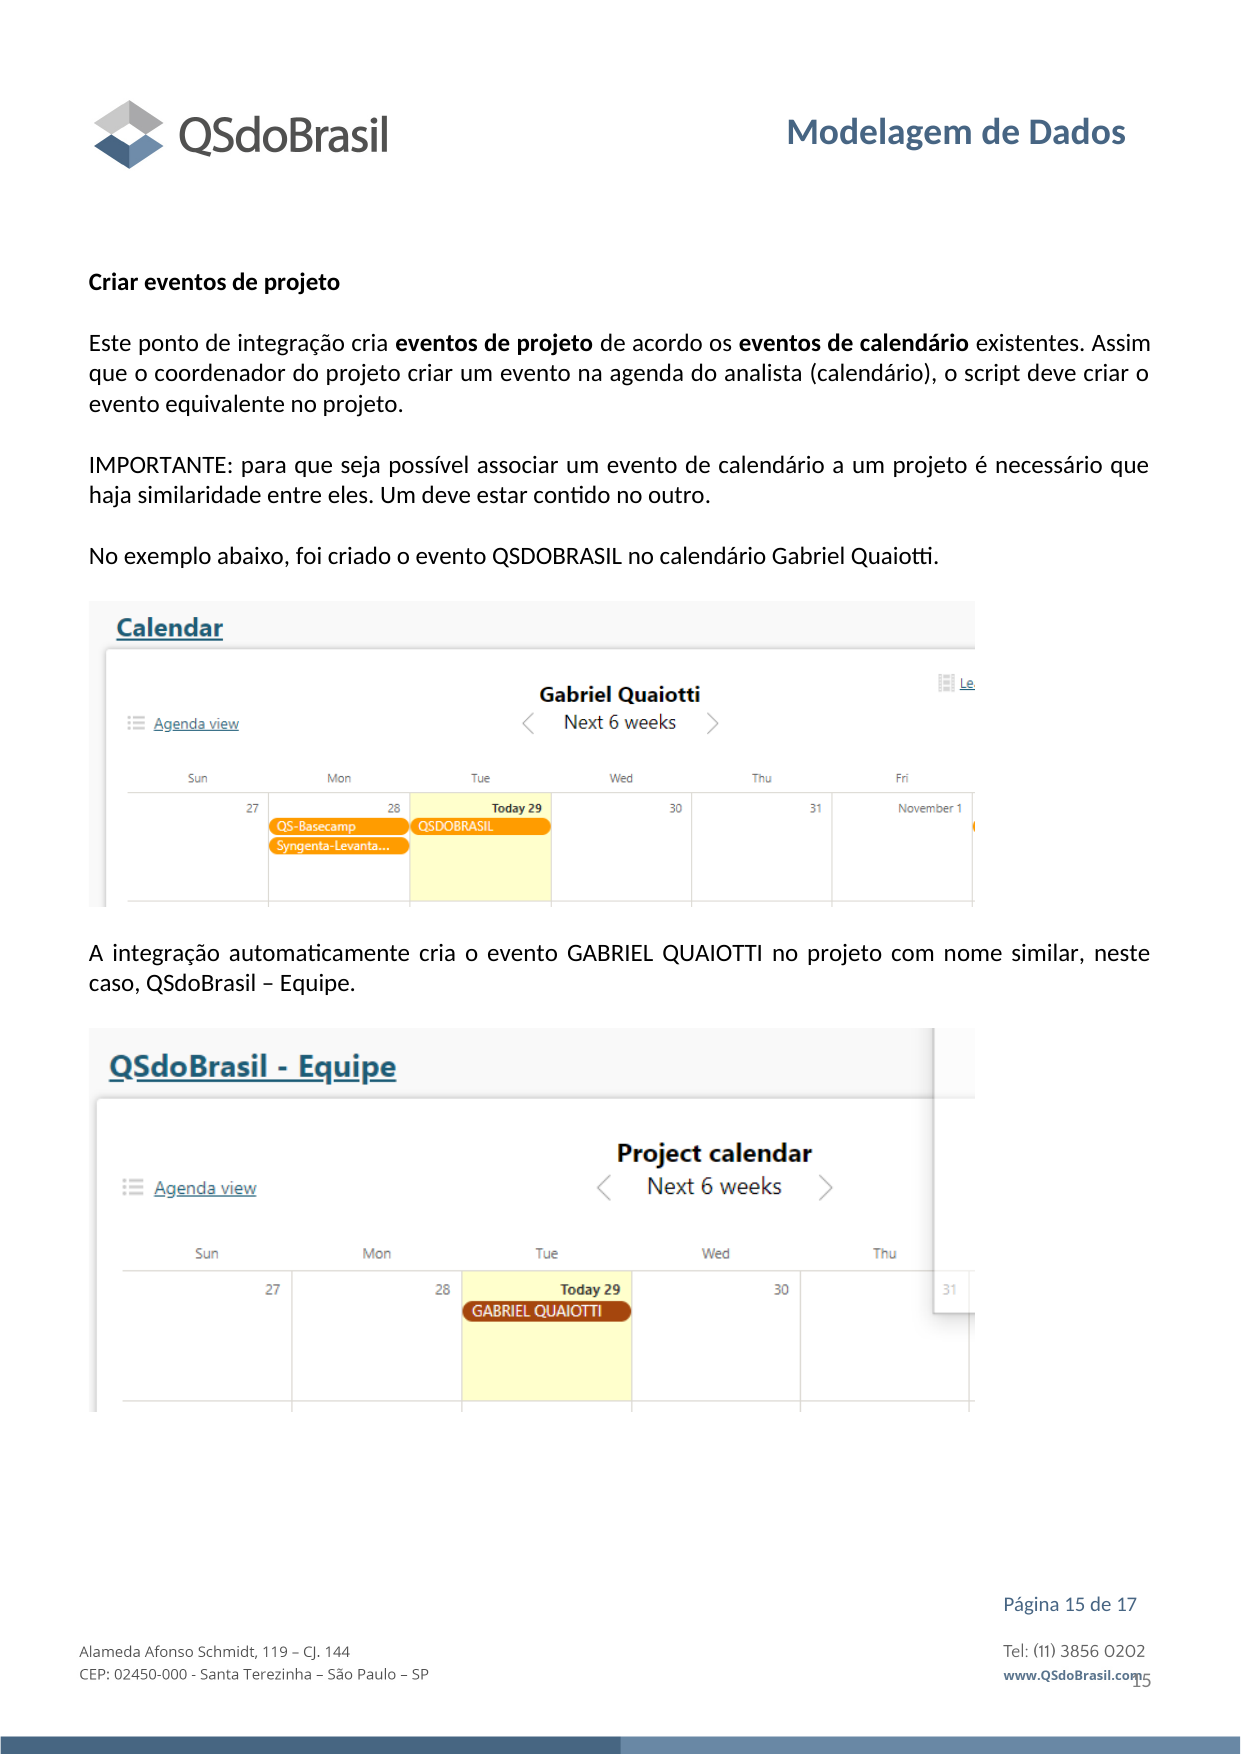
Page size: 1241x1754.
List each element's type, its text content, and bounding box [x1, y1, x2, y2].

picture [0, 9, 1241, 171]
picture [88, 601, 975, 907]
text Criar eventos de projeto [89, 266, 1126, 296]
text A integração automaticamente cria o evento GABRIEL QUAIOTTI no projeto com nome similar, neste caso, QSdoBrasil – Equipe. [89, 937, 1152, 998]
text Este ponto de integração cria eventos de projeto de acordo os eventos de calendário existentes. Assim que o coordenador do projeto criar um evento na agenda do analista (calendário), o script deve criar o evento equivalente no projeto. [89, 327, 1152, 418]
picture [0, 1626, 1241, 1754]
text IMPORTANTE: para que seja possível associar um evento de calendário a um projeto é necessário que haja similaridade entre eles. Um deve estar contido no outro. [89, 449, 1152, 510]
text No exemplo abaixo, foi criado o evento QSDOBRASIL no calendário Gabriel Quaiotti. [89, 541, 1152, 571]
picture [88, 1028, 975, 1412]
